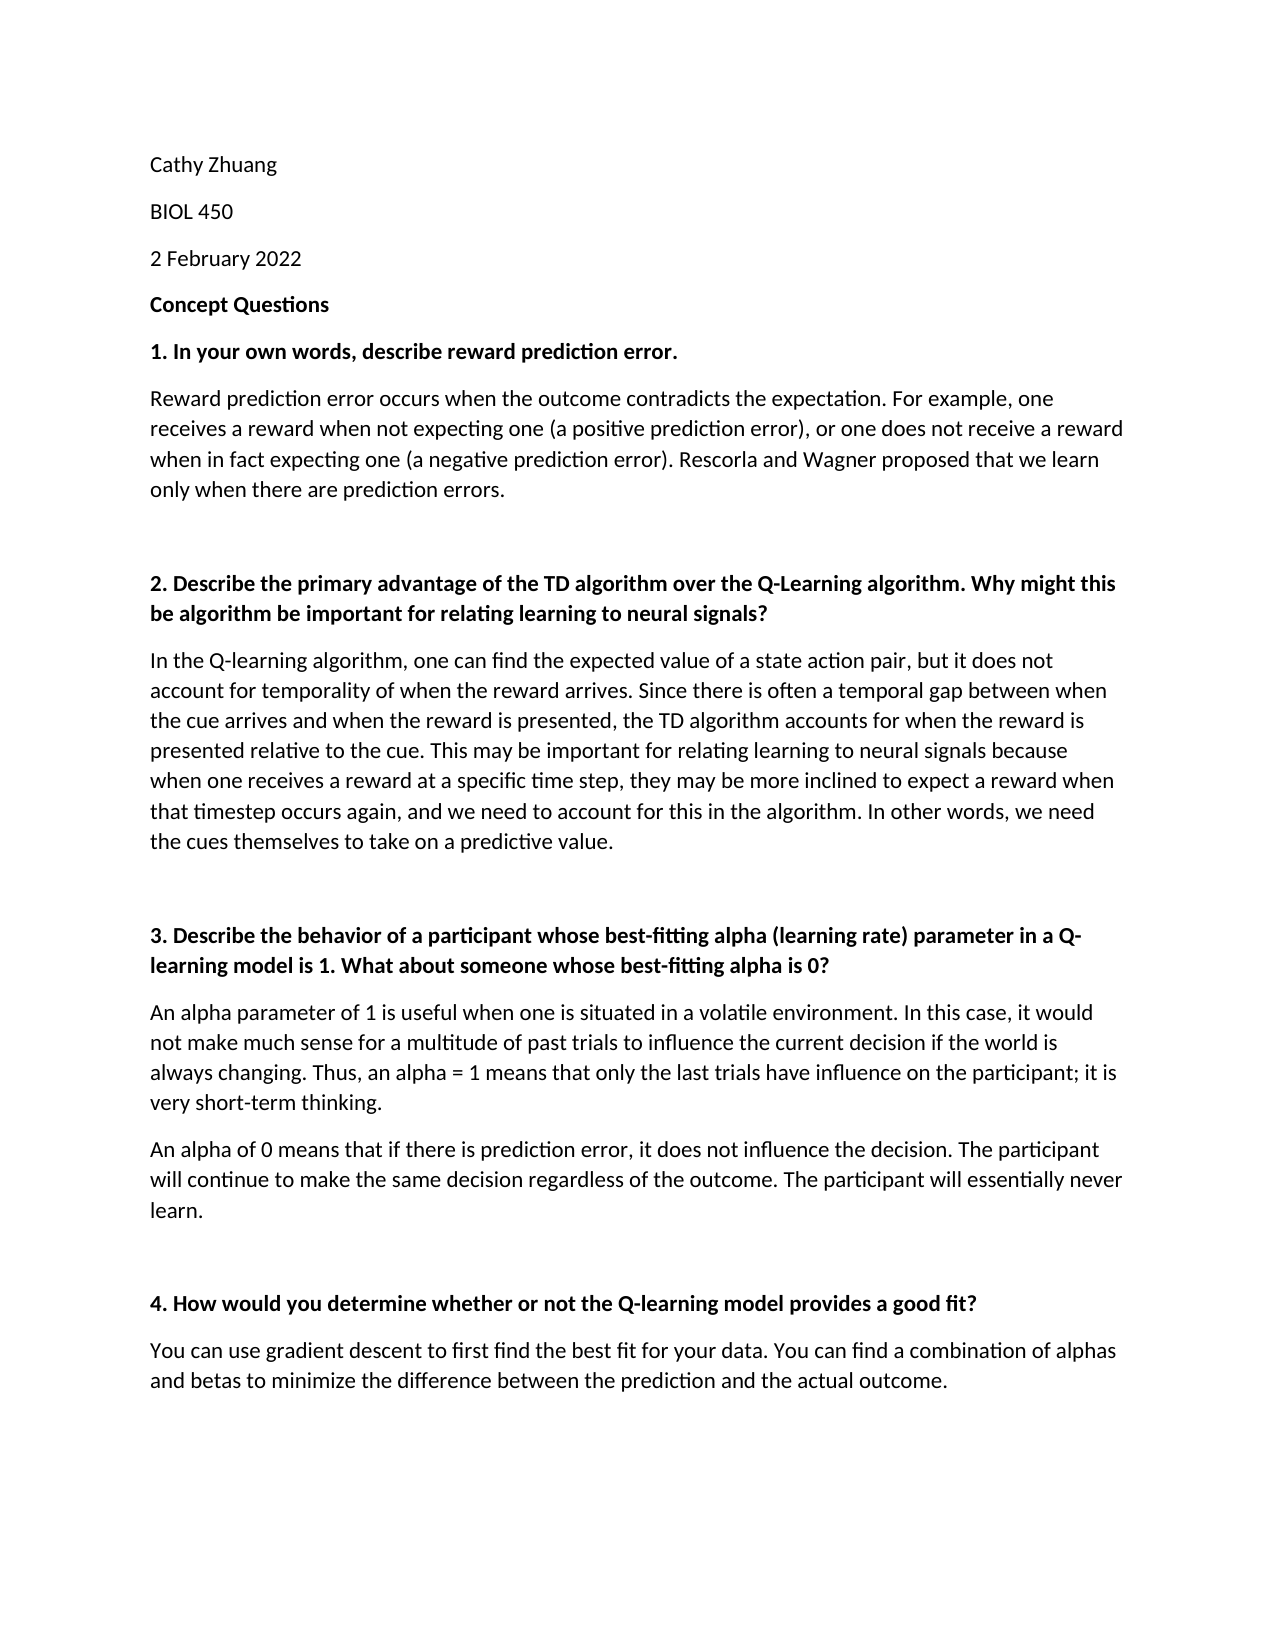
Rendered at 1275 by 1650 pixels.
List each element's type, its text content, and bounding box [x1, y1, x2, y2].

text 2 February 2022 [150, 244, 1125, 272]
text Reward prediction error occurs when the outcome contradicts the expectation. For example, one receives a reward when not expecting one (a positive prediction error), or one does not receive a reward when in fact expecting one (a negative prediction error). Rescorla and Wagner proposed that we learn only when there are prediction errors. [150, 384, 1125, 503]
text An alpha of 0 means that if there is prediction error, it does not influence the decision. The participant will continue to make the same decision regardless of the outcome. The participant will essentially never learn. [150, 1135, 1125, 1224]
text 2. Describe the primary advantage of the TD algorithm over the Q-Learning algorithm. Why might this be algorithm be important for relating learning to neural signals? [150, 569, 1125, 627]
text 3. Describe the behavior of a participant whose best-fitting alpha (learning rate) parameter in a Q-learning model is 1. What about someone whose best-fitting alpha is 0? [150, 921, 1125, 979]
text You can use gradient descent to first find the best fit for your data. You can find a combination of alphas and betas to minimize the difference between the prediction and the actual outcome. [150, 1336, 1125, 1395]
text Cathy Zhuang [150, 150, 1125, 178]
text 4. How would you determine whether or not the Q-learning model provides a good fit? [150, 1289, 1125, 1318]
text BIOL 450 [150, 197, 1125, 225]
text In the Q-learning algorithm, one can find the expected value of a state action pair, but it does not account for temporality of when the reward arrives. Since there is often a temporal gap between when the cue arrives and when the reward is presented, the TD algorithm accounts for when the reward is presented relative to the cue. This may be important for relating learning to neural signals because when one receives a reward at a specific time step, they may be more inclined to expect a reward when that timestep occurs again, and we need to account for this in the algorithm. In other words, we need the cues themselves to take on a predictive value. [150, 646, 1125, 855]
text Concept Questions [150, 291, 1125, 319]
text An alpha parameter of 1 is useful when one is situated in a volatile environment. In this case, it would not make much sense for a multitude of past trials to influence the current decision if the world is always changing. Thus, an alpha = 1 means that only the last trials have influence on the participant; it is very short-term thinking. [150, 998, 1125, 1117]
text 1. In your own words, describe reward prediction error. [150, 337, 1125, 366]
